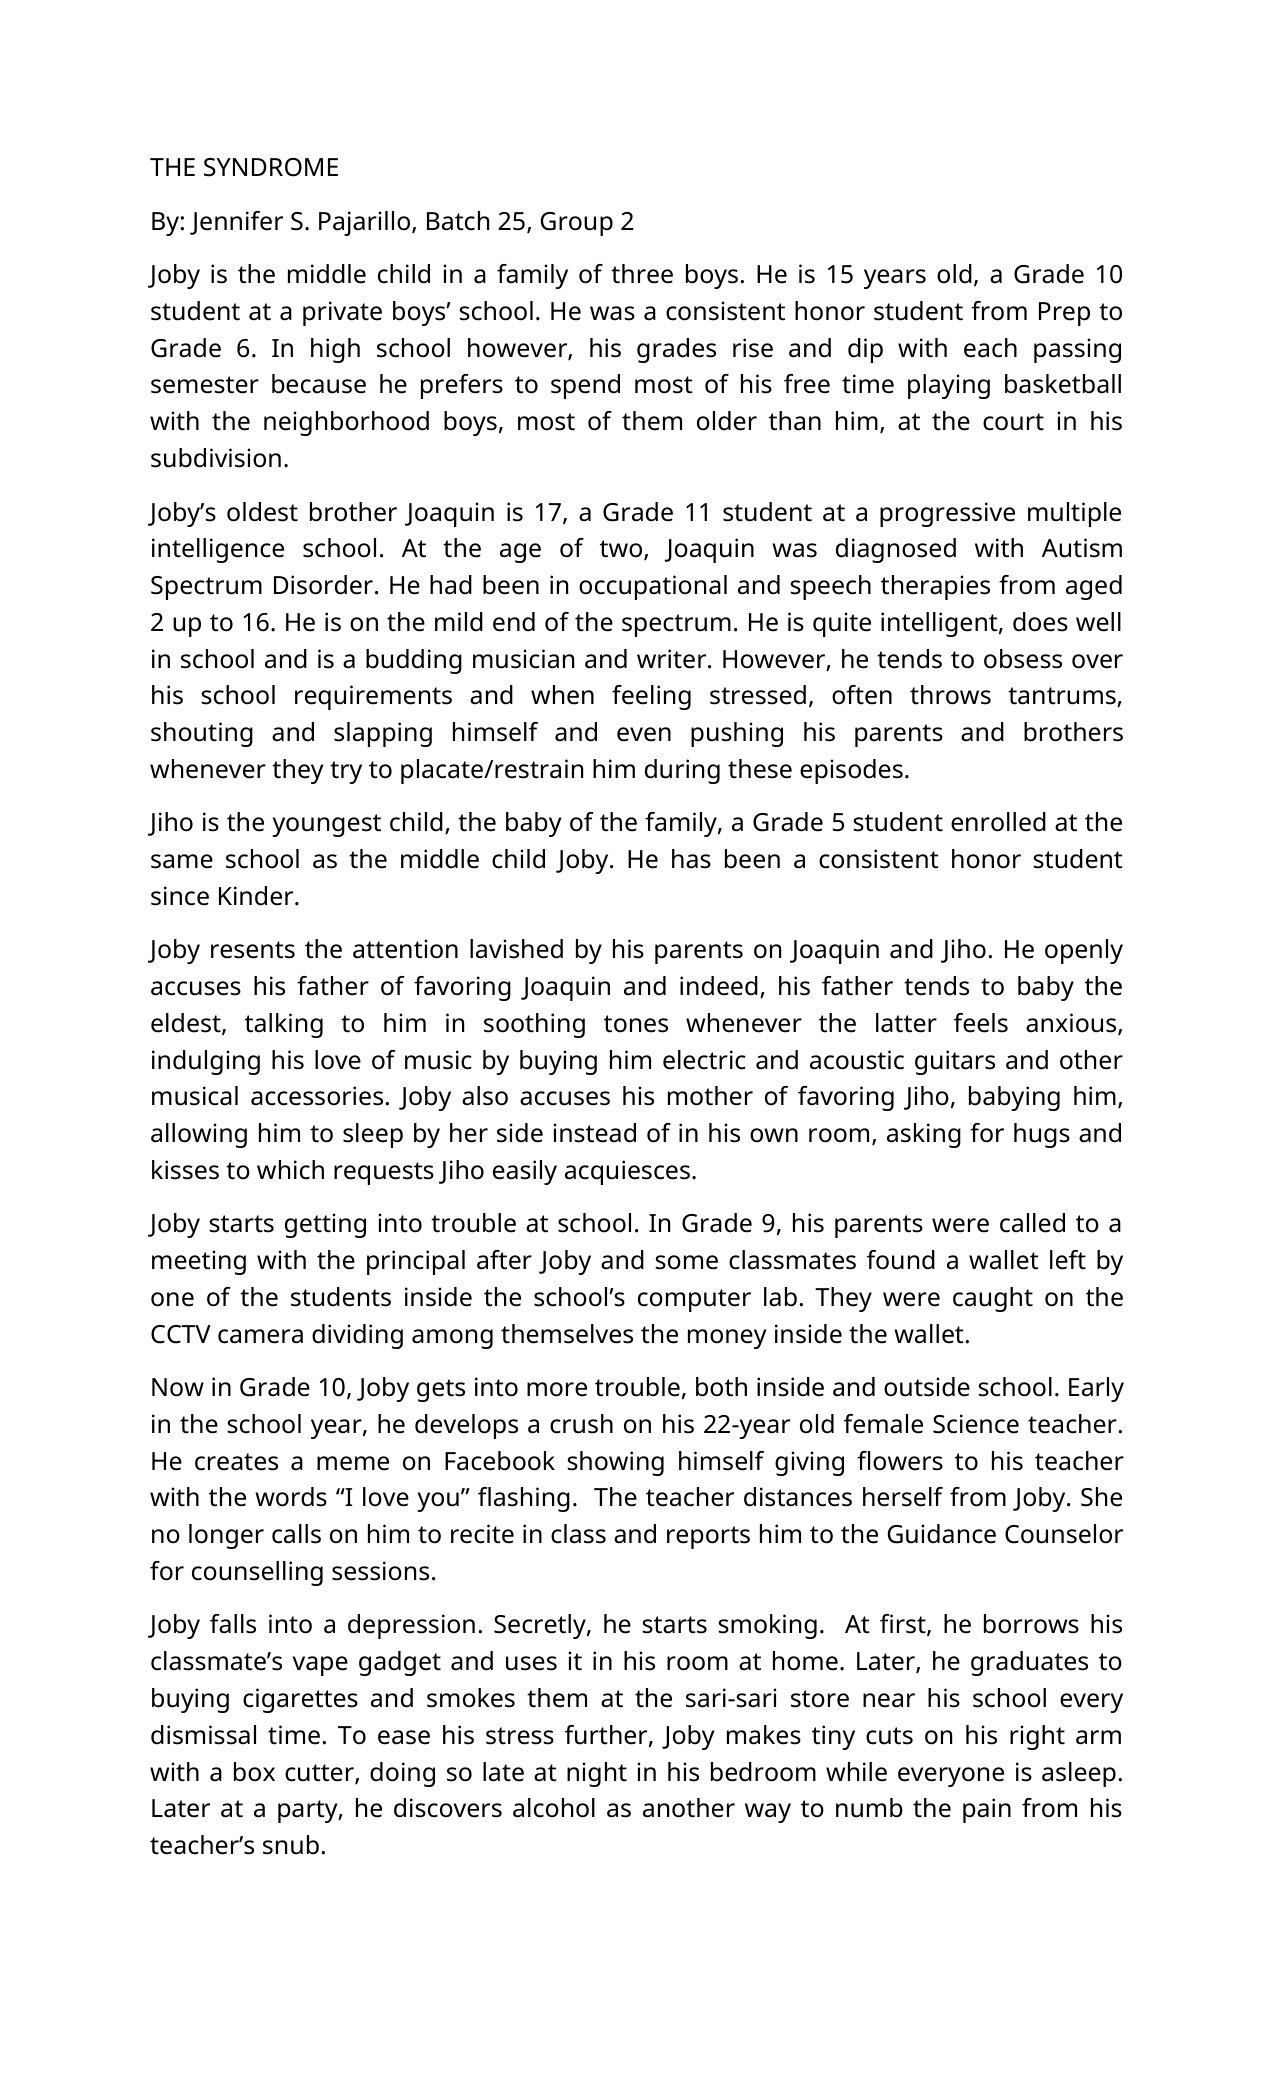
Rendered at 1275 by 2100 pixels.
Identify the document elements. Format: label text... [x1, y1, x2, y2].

text Jiho is the youngest child, the baby of the family, a Grade 5 student enrolled at the same school as the middle child Joby. He has been a consistent honor student since Kinder. [150, 805, 1125, 913]
text Joby resents the attention lavished by his parents on Joaquin and Jiho. He openly accuses his father of favoring Joaquin and indeed, his father tends to baby the eldest, talking to him in soothing tones whenever the latter feels anxious, indulging his love of music by buying him electric and acoustic guitars and other musical accessories. Joby also accuses his mother of favoring Jiho, babying him, allowing him to sleep by her side instead of in his own room, asking for hugs and kisses to which requests Jiho easily acquiesces. [150, 932, 1125, 1187]
text Joby’s oldest brother Joaquin is 17, a Grade 11 student at a progressive multiple intelligence school. At the age of two, Joaquin was diagnosed with Autism Spectrum Disorder. He had been in occupational and speech therapies from aged 2 up to 16. He is on the mild end of the spectrum. He is quite intelligent, does well in school and is a budding musician and writer. However, he tends to obsess over his school requirements and when feeling stressed, often throws tantrums, shouting and slapping himself and even pushing his parents and brothers whenever they try to placate/restrain him during these episodes. [150, 494, 1125, 786]
text Joby starts getting into trouble at school. In Grade 9, his parents were called to a meeting with the principal after Joby and some classmates found a wallet left by one of the students inside the school’s computer lab. They were caught on the CCTV camera dividing among themselves the money inside the wallet. [150, 1206, 1125, 1350]
text By: Jennifer S. Pajarillo, Batch 25, Group 2 [150, 203, 1125, 237]
text THE SYNDROME [150, 150, 1125, 184]
text Joby is the middle child in a family of three boys. He is 15 years old, a Grade 10 student at a private boys’ school. He was a consistent honor student from Prep to Grade 6. In high school however, his grades rise and dip with each passing semester because he prefers to spend most of his free time playing basketball with the neighborhood boys, most of them older than him, at the court in his subdivision. [150, 257, 1125, 475]
text Now in Grade 10, Joby gets into more trouble, both inside and outside school. Early in the school year, he develops a crush on his 22-year old female Science teacher. He creates a meme on Facebook showing himself giving flowers to his teacher with the words “I love you” flashing. The teacher distances herself from Joby. She no longer calls on him to recite in class and reports him to the Guidance Counselor for counselling sessions. [150, 1370, 1125, 1588]
text Joby falls into a depression. Secretly, he starts smoking. At first, he borrows his classmate’s vape gadget and uses it in his room at home. Later, he graduates to buying cigarettes and smokes them at the sari-sari store near his school every dismissal time. To ease his stress further, Joby makes tiny cuts on his right arm with a box cutter, doing so late at night in his bedroom while everyone is asleep. Later at a party, he discovers alcohol as another way to numb the pain from his teacher’s snub. [150, 1607, 1125, 1862]
